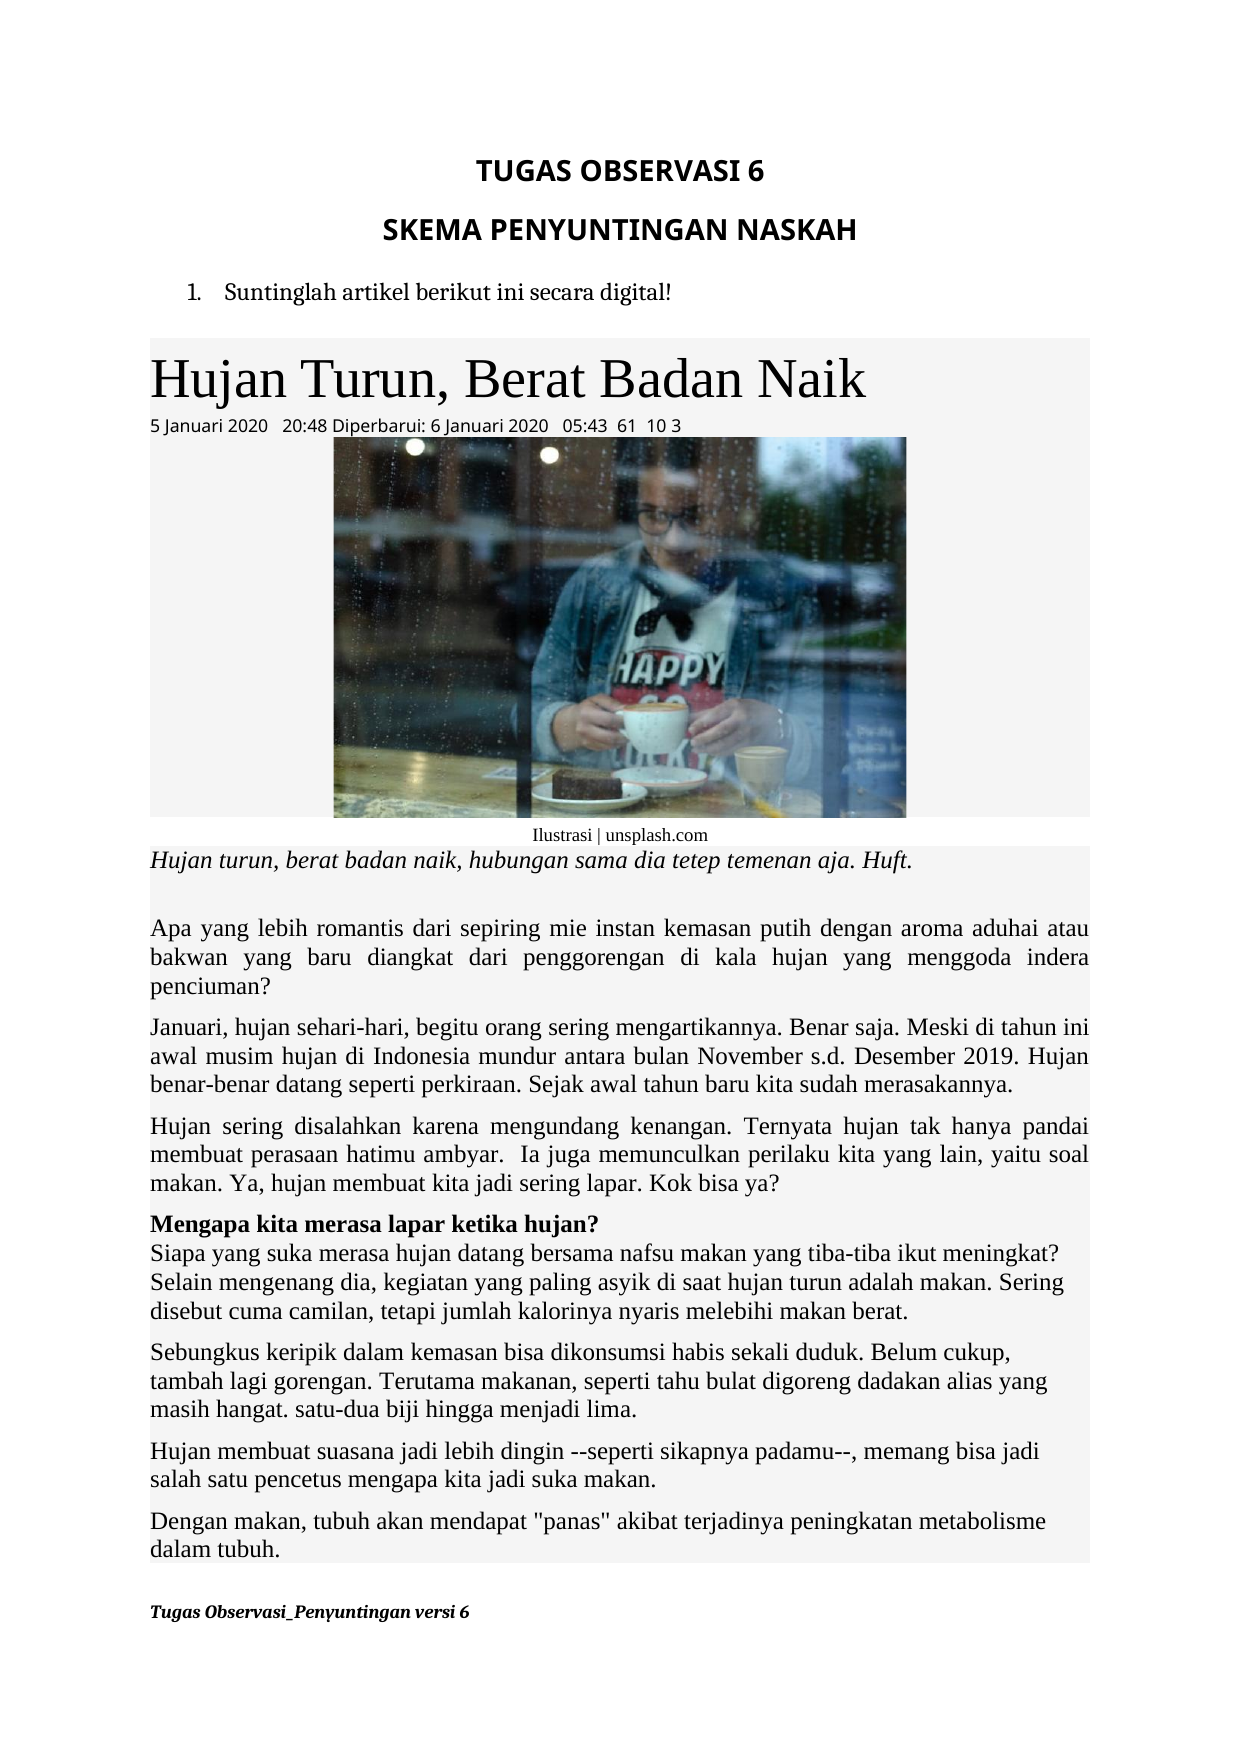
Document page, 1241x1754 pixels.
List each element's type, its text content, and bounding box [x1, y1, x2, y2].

text Januari, hujan sehari-hari, begitu orang sering mengartikannya. Benar saja. Meski di tahun ini awal musim hujan di Indonesia mundur antara bulan November s.d. Desember 2019. Hujan benar-benar datang seperti perkiraan. Sejak awal tahun baru kita sudah merasakannya. [150, 1012, 1090, 1098]
text Hujan Turun, Berat Badan Naik [150, 338, 1090, 410]
text Selain mengenang dia, kegiatan yang paling asyik di saat hujan turun adalah makan. Sering disebut cuma camilan, tetapi jumlah kalorinya nyaris melebihi makan berat. [150, 1267, 1090, 1324]
text TUGAS OBSERVASI 6 [150, 150, 1090, 190]
text Apa yang lebih romantis dari sepiring mie instan kemasan putih dengan aroma aduhai atau bakwan yang baru diangkat dari penggorengan di kala hujan yang menggoda indera penciuman? [150, 913, 1090, 999]
text Hujan turun, berat badan naik, hubungan sama dia tetep temenan aja. Huft. [150, 846, 1090, 874]
text 5 Januari 2020 20:48 Diperbarui: 6 Januari 2020 05:43 61 10 3 [150, 410, 1090, 438]
picture [333, 437, 907, 818]
text Hujan membuat suasana jadi lebih dingin --seperti sikapnya padamu--, memang bisa jadi salah satu pencetus mengapa kita jadi suka makan. [150, 1436, 1090, 1493]
list Suntinglah artikel berikut ini secara digital! [187, 278, 1090, 307]
text Mengapa kita merasa lapar ketika hujan? Siapa yang suka merasa hujan datang bersama nafsu makan yang tiba-tiba ikut meningkat? [150, 1209, 1090, 1267]
text Sebungkus keripik dalam kemasan bisa dikonsumsi habis sekali duduk. Belum cukup, tambah lagi gorengan. Terutama makanan, seperti tahu bulat digoreng dadakan alias yang masih hangat. satu-dua biji hingga menjadi lima. [150, 1337, 1090, 1423]
text Hujan sering disalahkan karena mengundang kenangan. Ternyata hujan tak hanya pandai membuat perasaan hatimu ambyar. Ia juga memunculkan perilaku kita yang lain, yaitu soal makan. Ya, hujan membuat kita jadi sering lapar. Kok bisa ya? [150, 1111, 1090, 1197]
text SKEMA PENYUNTINGAN NASKAH [150, 209, 1090, 249]
text Ilustrasi | unsplash.com [150, 817, 1090, 846]
text Dengan makan, tubuh akan mendapat "panas" akibat terjadinya peningkatan metabolisme dalam tubuh. [150, 1506, 1090, 1563]
